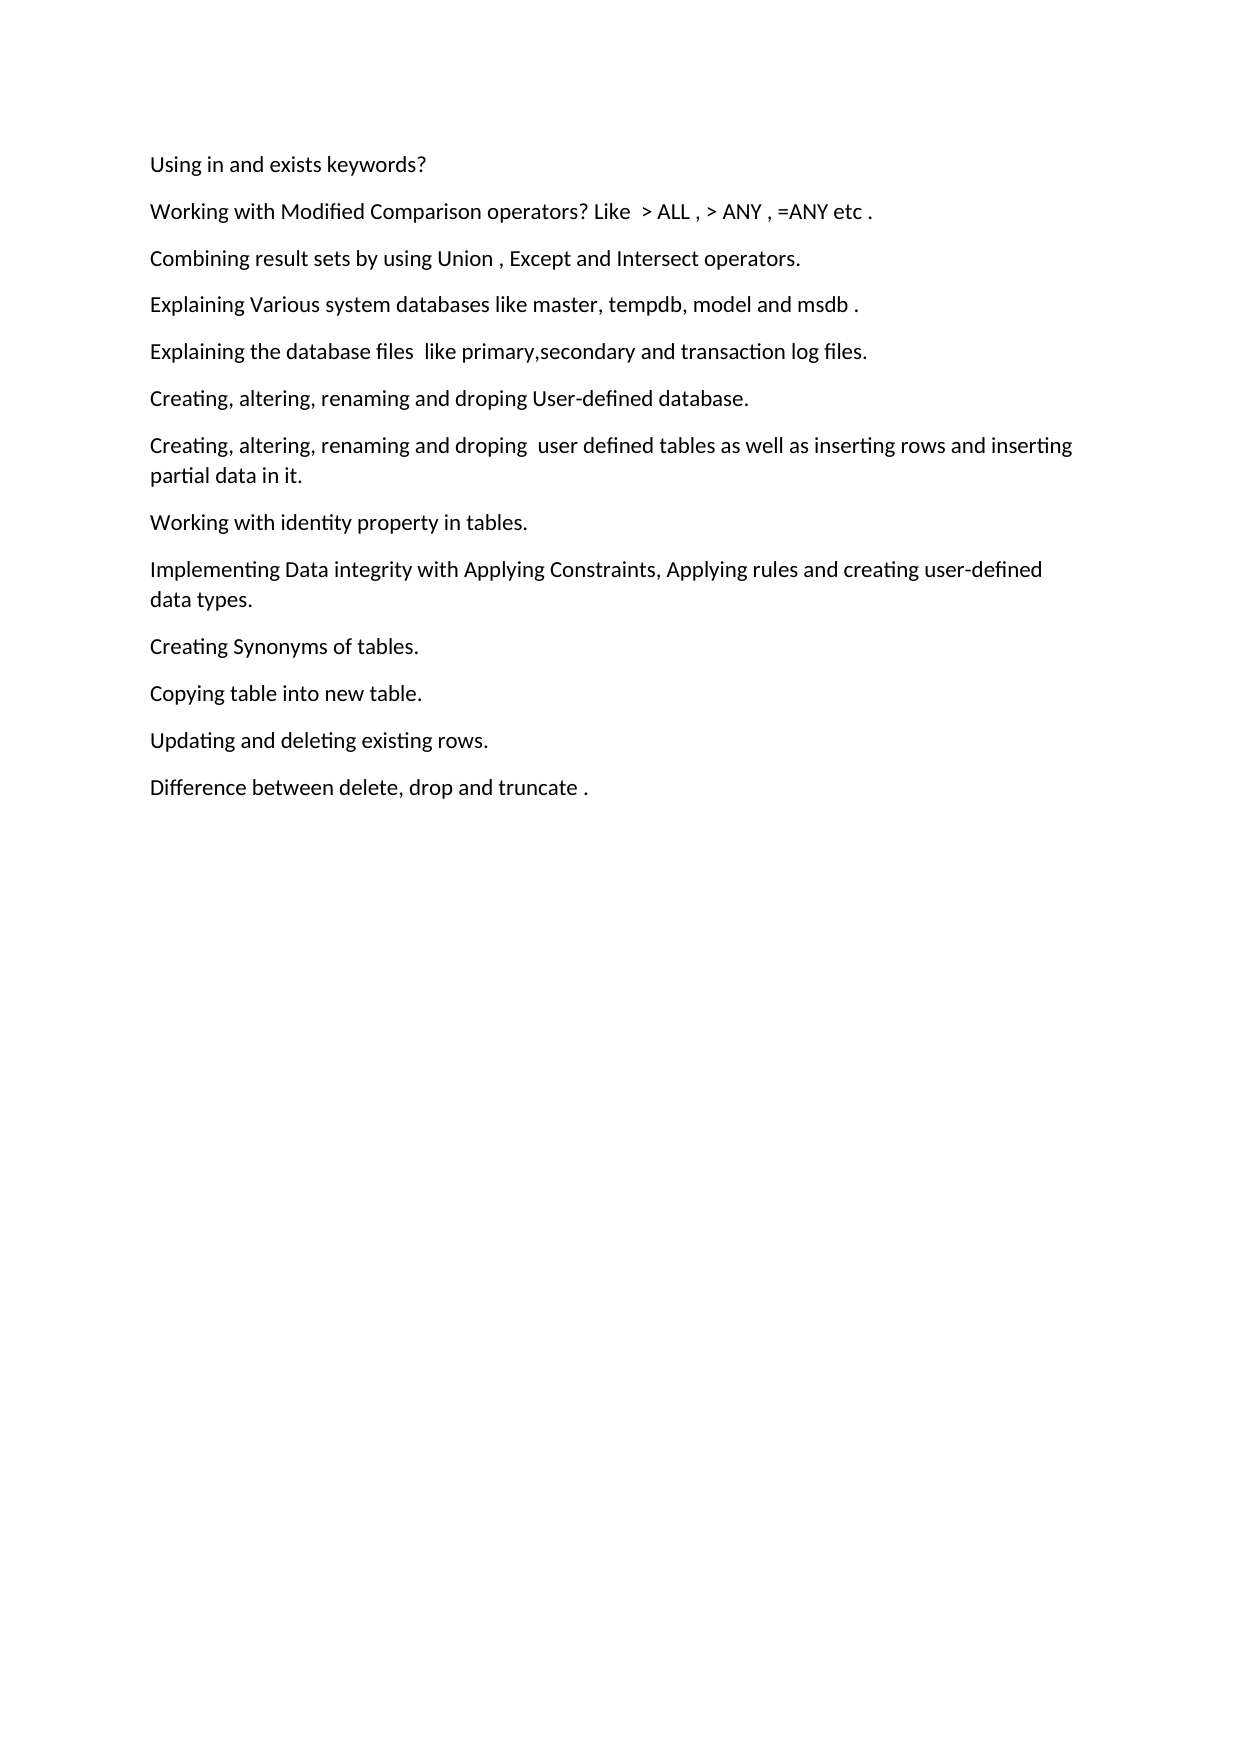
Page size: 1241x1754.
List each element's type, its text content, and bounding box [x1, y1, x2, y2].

text Updating and deleting existing rows. [150, 726, 1090, 754]
text Combining result sets by using Union , Except and Intersect operators. [150, 244, 1090, 272]
text Explaining Various system databases like master, tempdb, model and msdb . [150, 291, 1090, 319]
text Difference between delete, drop and truncate . [150, 773, 1090, 801]
text Explaining the database files like primary,secondary and transaction log files. [150, 337, 1090, 366]
text Using in and exists keywords? [150, 150, 1090, 178]
text Creating, altering, renaming and droping user defined tables as well as inserting rows and inserting partial data in it. [150, 431, 1090, 489]
text Working with Modified Comparison operators? Like > ALL , > ANY , =ANY etc . [150, 197, 1090, 225]
text Copying table into new table. [150, 679, 1090, 707]
text Creating, altering, renaming and droping User-defined database. [150, 384, 1090, 412]
text Working with identity property in tables. [150, 508, 1090, 536]
text Implementing Data integrity with Applying Constraints, Applying rules and creating user-defined data types. [150, 555, 1090, 613]
text Creating Synonyms of tables. [150, 632, 1090, 660]
